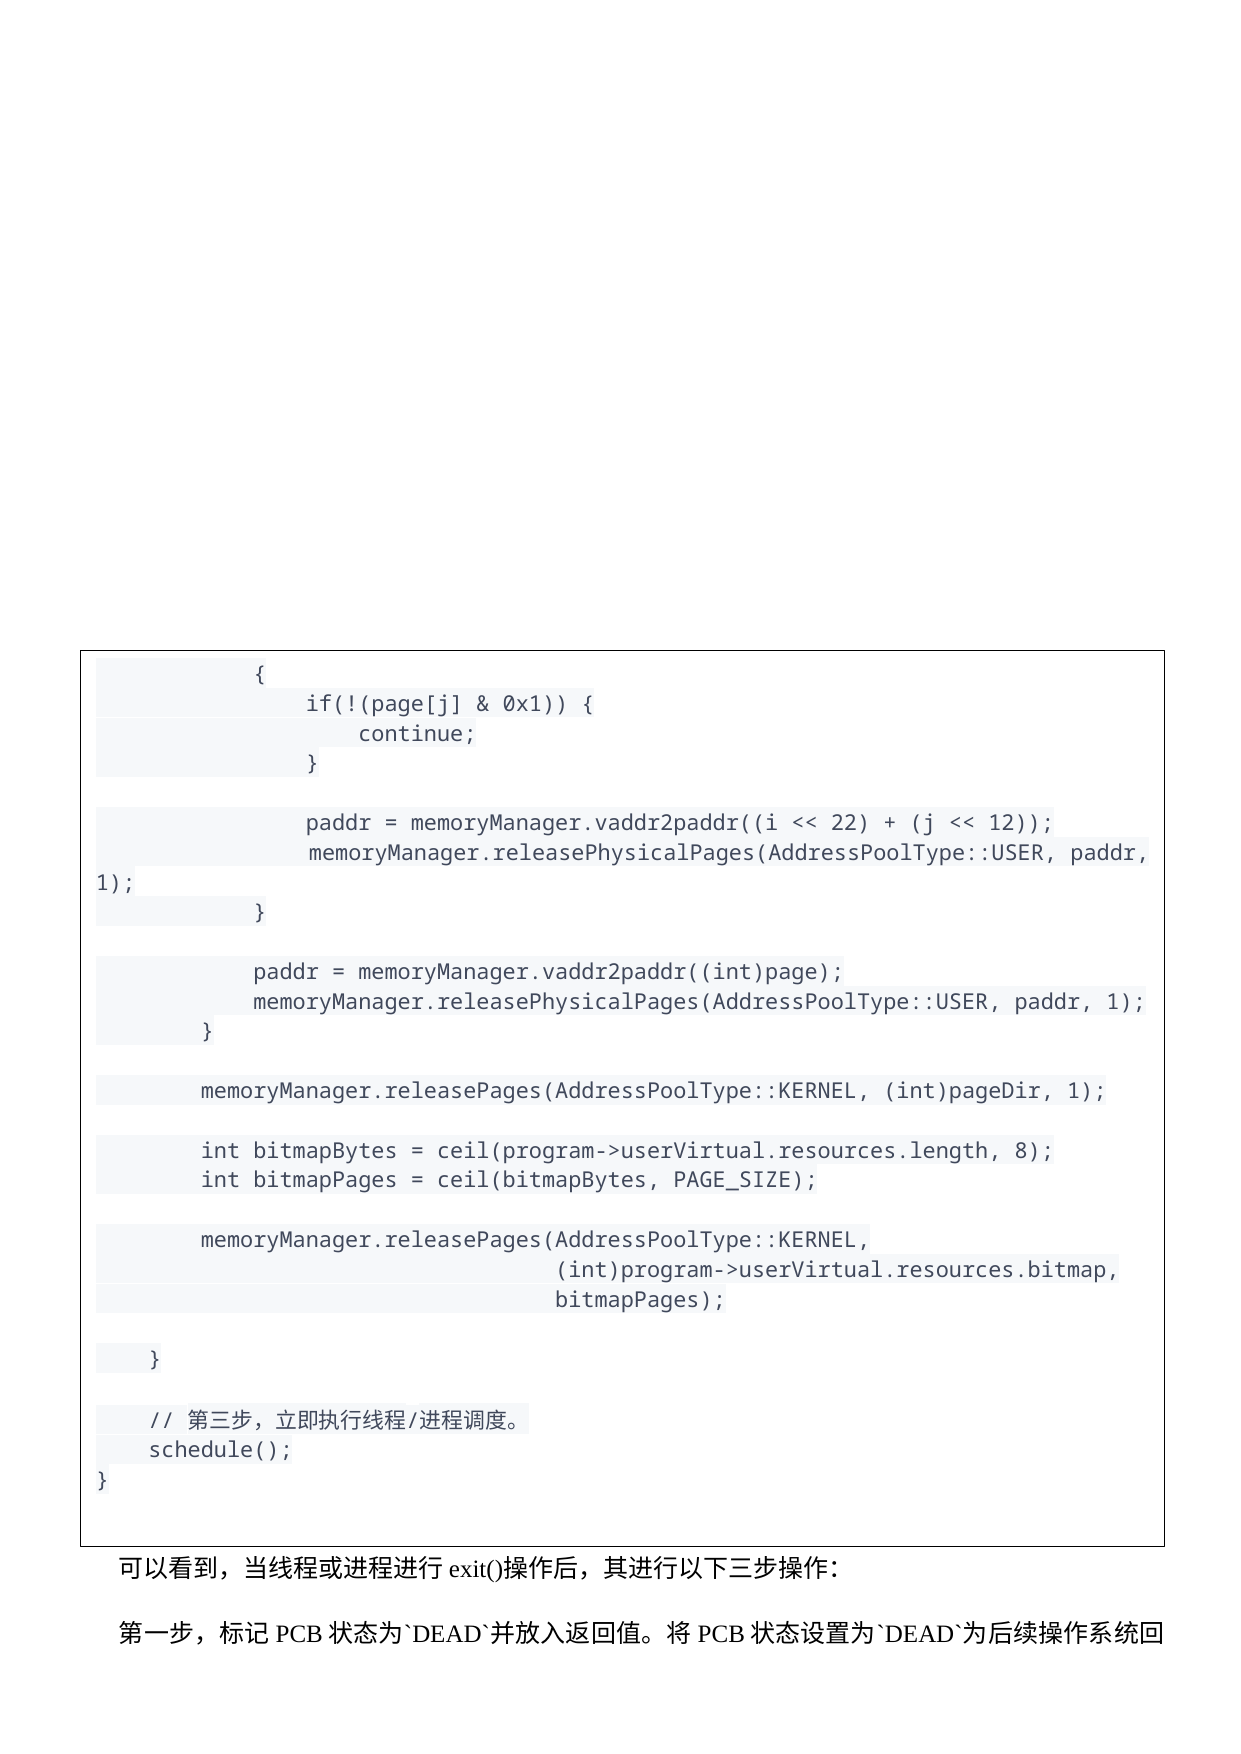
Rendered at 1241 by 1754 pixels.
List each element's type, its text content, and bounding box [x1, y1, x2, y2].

text 可以看到，当线程或进程进行exit()操作后，其进行以下三步操作： [75, 1534, 1165, 1599]
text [75, 1599, 1165, 1664]
